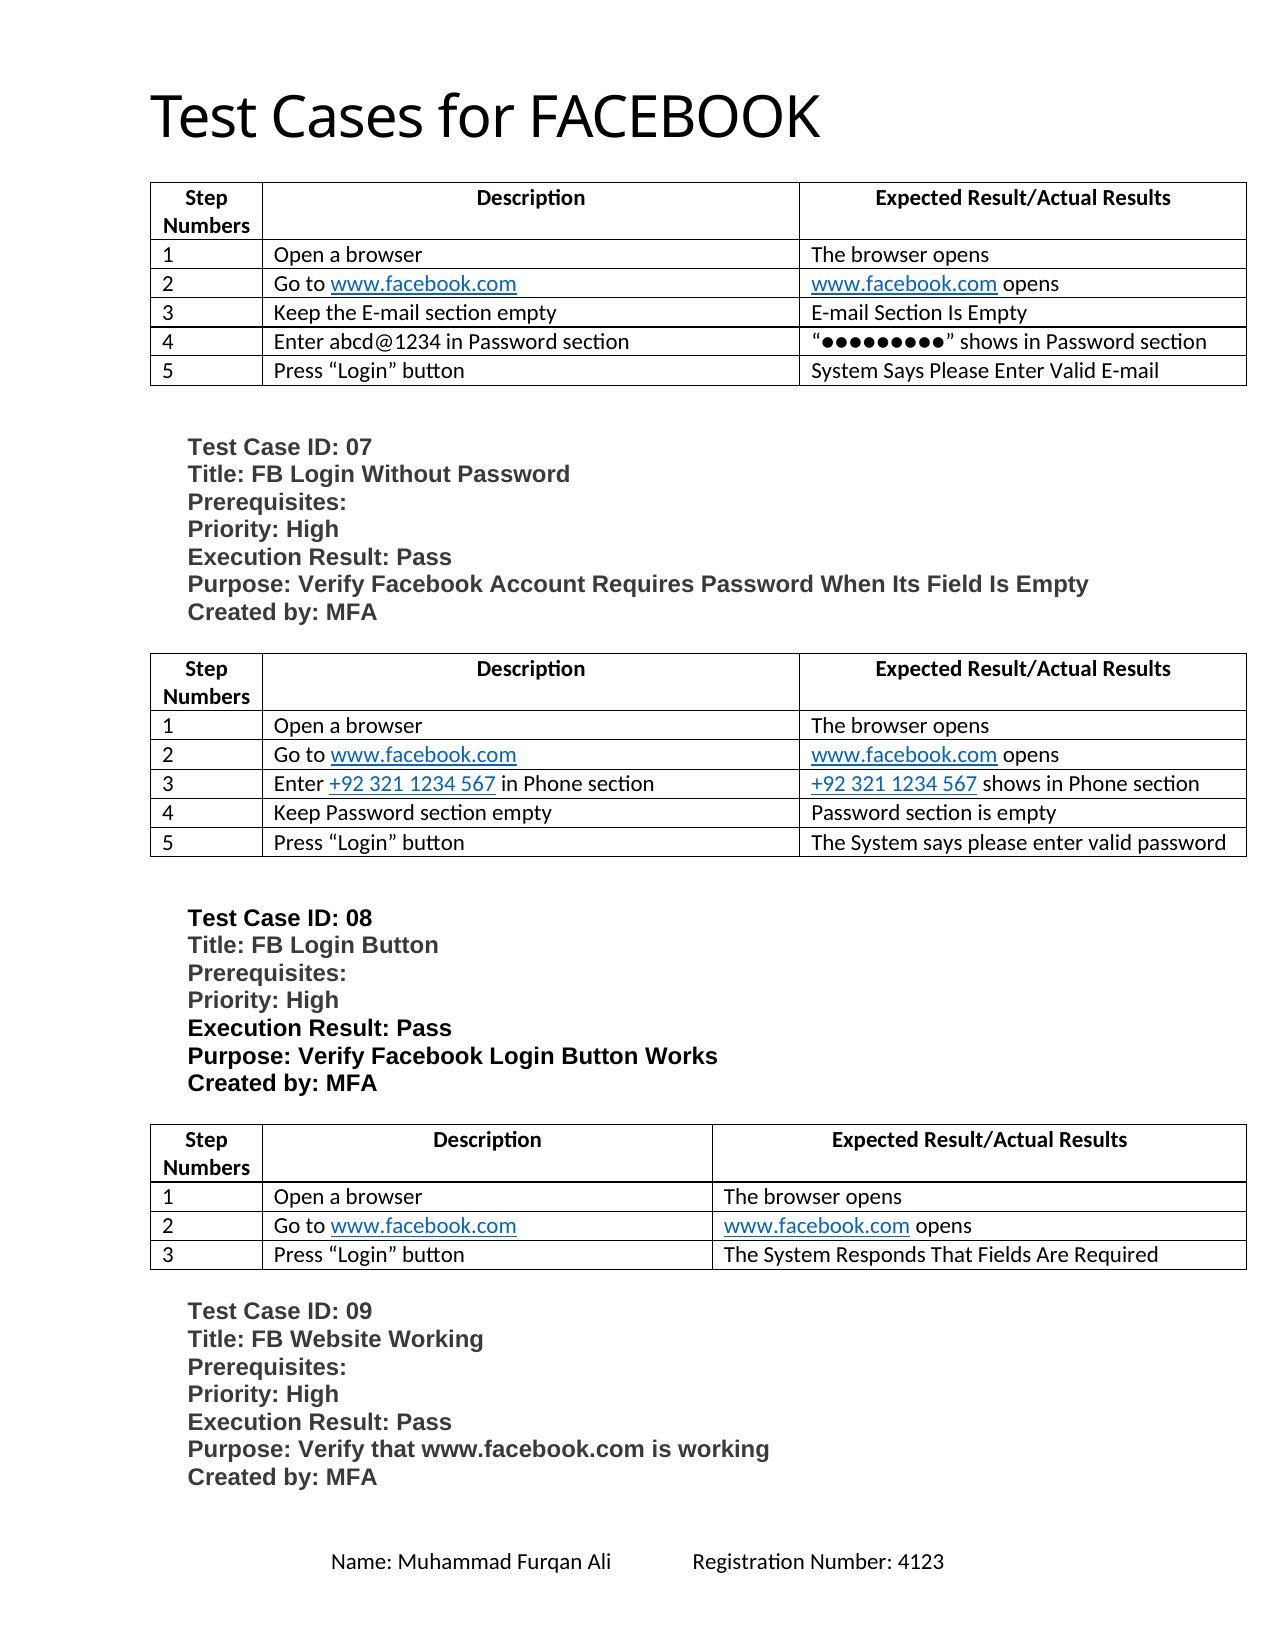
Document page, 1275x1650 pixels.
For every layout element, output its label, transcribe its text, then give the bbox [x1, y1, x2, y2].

table_header Description [263, 1125, 712, 1181]
table_cell 4 [151, 799, 262, 827]
table_cell 3 [151, 298, 262, 326]
table_cell Open a browser [263, 240, 799, 268]
text Priority: High [187, 1380, 1125, 1408]
table_cell 1 [151, 1183, 262, 1211]
text Purpose: Verify Facebook Account Requires Password When Its Field Is Empty [187, 570, 1125, 598]
table_cell www.facebook.com opens [800, 269, 1246, 297]
text Purpose: Verify that www.facebook.com is working [187, 1435, 1125, 1463]
table_cell System Says Please Enter Valid E-mail [800, 356, 1246, 384]
table_cell Keep Password section empty [263, 799, 799, 827]
table_header Description [263, 654, 799, 710]
table_cell +92 321 1234 567 shows in Phone section [800, 770, 1246, 797]
table_cell Open a browser [263, 711, 799, 739]
text Created by: MFA [187, 598, 1125, 626]
table_cell Press “Login” button [263, 1241, 712, 1269]
table_header Step Numbers [151, 183, 262, 239]
table_cell 3 [151, 1241, 262, 1269]
text Title: FB Login Without Password [150, 460, 1125, 488]
text Test Case ID: 07 [150, 432, 1125, 460]
text Test Case ID: 09 [150, 1297, 1125, 1325]
table_cell Go to www.facebook.com [263, 740, 799, 768]
text Test Case ID: 08 [150, 903, 1125, 931]
text Purpose: Verify Facebook Login Button Works [187, 1042, 1125, 1069]
table_cell Go to www.facebook.com [263, 269, 799, 297]
table_header Step Numbers [151, 654, 262, 710]
text Execution Result: Pass [187, 543, 1125, 570]
text Title: FB Login Button [150, 931, 1125, 959]
table_cell E-mail Section Is Empty [800, 298, 1246, 326]
text Prerequisites: [150, 488, 1125, 515]
text Created by: MFA [187, 1463, 1125, 1491]
table_header Description [263, 183, 799, 239]
table_cell Press “Login” button [263, 356, 799, 384]
text Execution Result: Pass [187, 1408, 1125, 1435]
table_cell Keep the E-mail section empty [263, 298, 799, 326]
table_cell The browser opens [800, 711, 1246, 739]
table_cell 5 [151, 828, 262, 856]
table_cell 5 [151, 356, 262, 384]
table_cell Press “Login” button [263, 828, 799, 856]
table_cell 3 [151, 770, 262, 797]
table_cell 1 [151, 240, 262, 268]
table_header Expected Result/Actual Results [800, 183, 1246, 239]
text Title: FB Website Working [150, 1325, 1125, 1352]
table_cell 1 [151, 711, 262, 739]
text Prerequisites: [150, 1352, 1125, 1380]
table_header Step Numbers [151, 1125, 262, 1181]
table_cell The System Responds That Fields Are Required [713, 1241, 1246, 1269]
table_cell Enter abcd@1234 in Password section [263, 328, 799, 355]
text Created by: MFA [187, 1069, 1125, 1097]
table_cell The browser opens [713, 1183, 1246, 1211]
table_cell “●●●●●●●●●” shows in Password section [800, 328, 1246, 355]
table_cell 4 [151, 328, 262, 355]
table_cell www.facebook.com opens [800, 740, 1246, 768]
table_cell 2 [151, 269, 262, 297]
table_cell The System says please enter valid password [800, 828, 1246, 856]
table_cell www.facebook.com opens [713, 1212, 1246, 1239]
text Priority: High [187, 515, 1125, 543]
table_cell Open a browser [263, 1183, 712, 1211]
table_cell The browser opens [800, 240, 1246, 268]
table_header Expected Result/Actual Results [713, 1125, 1246, 1181]
text Priority: High [187, 986, 1125, 1014]
table_cell 2 [151, 740, 262, 768]
text Execution Result: Pass [187, 1014, 1125, 1042]
table_cell Password section is empty [800, 799, 1246, 827]
table_cell Go to www.facebook.com [263, 1212, 712, 1239]
table_cell Enter +92 321 1234 567 in Phone section [263, 770, 799, 797]
text Prerequisites: [150, 959, 1125, 986]
table_cell 2 [151, 1212, 262, 1239]
table_header Expected Result/Actual Results [800, 654, 1246, 710]
